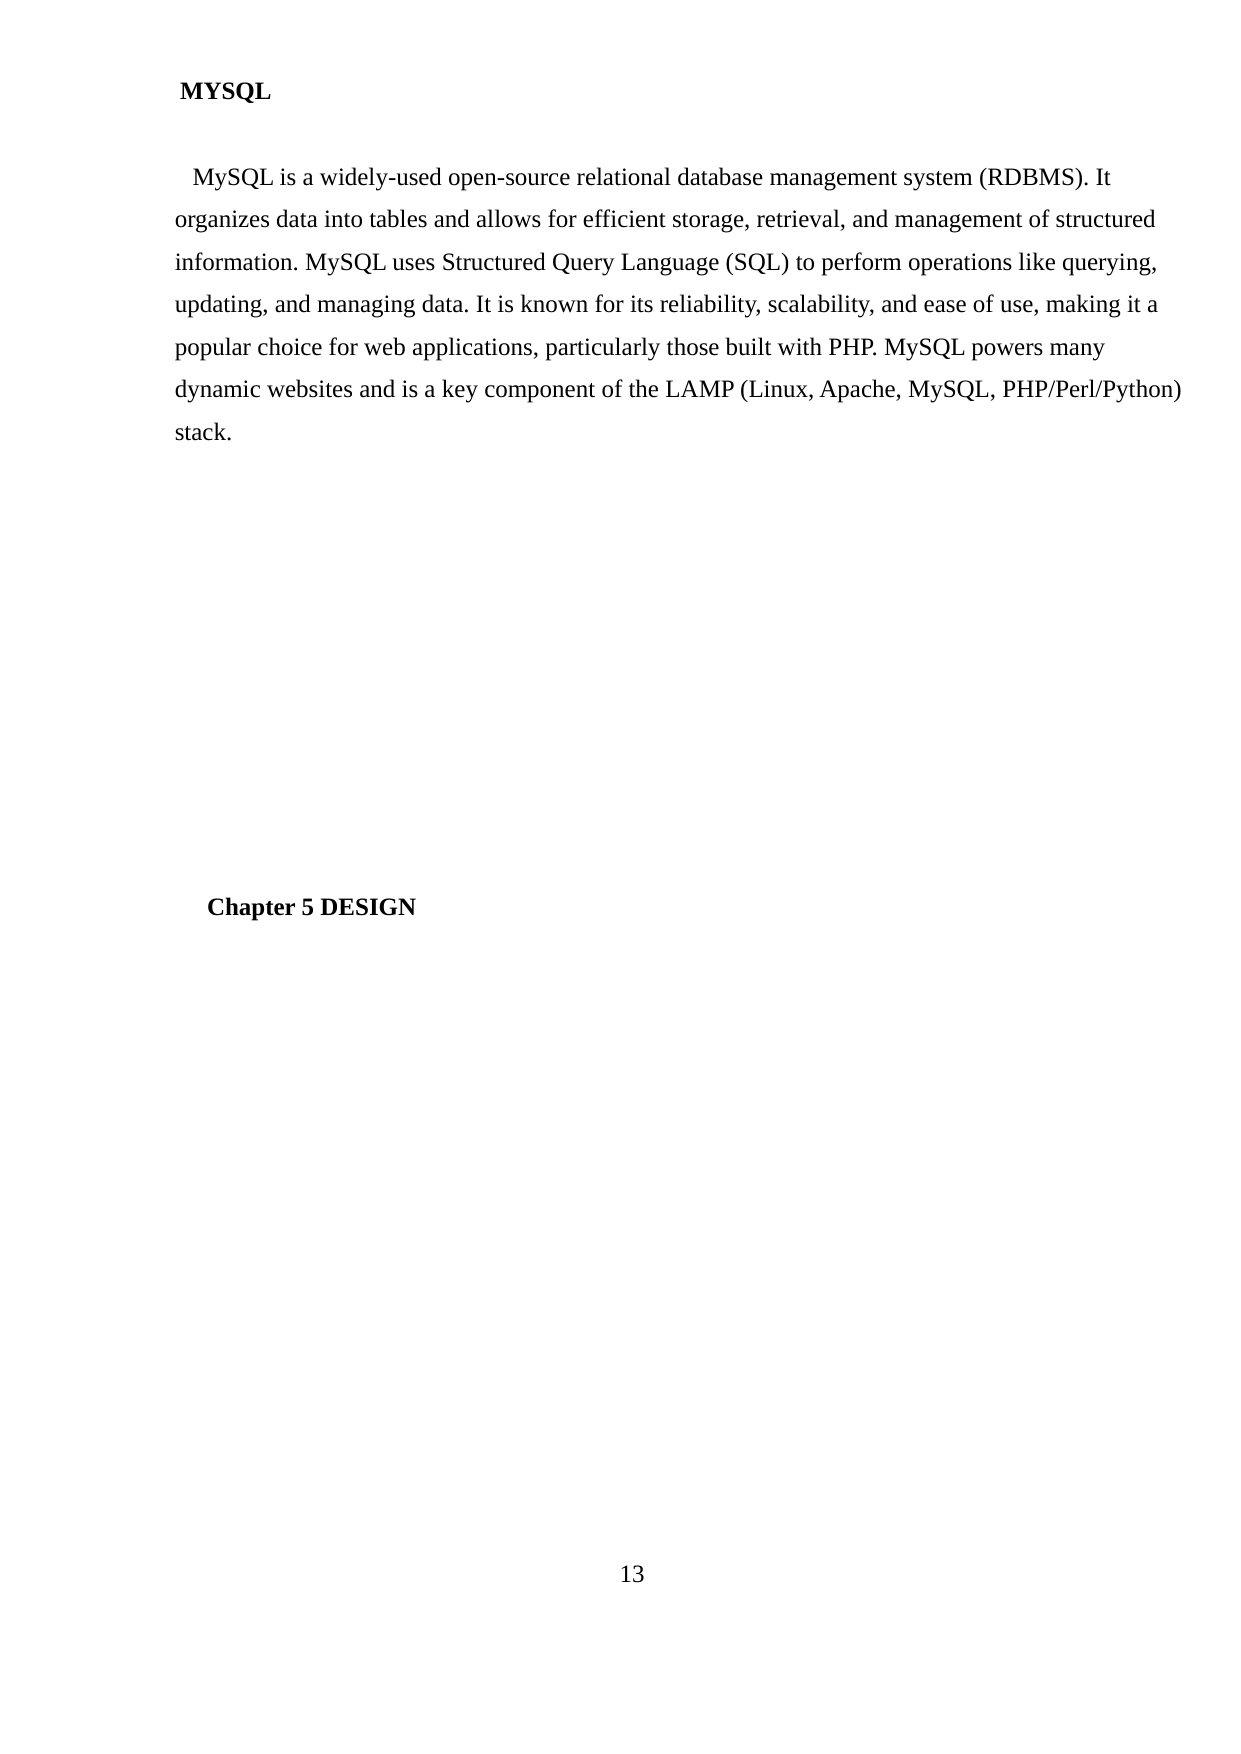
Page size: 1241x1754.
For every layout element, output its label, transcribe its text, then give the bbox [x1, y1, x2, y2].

text MySQL is a widely-used open-source relational database management system (RDBMS). It organizes data into tables and allows for efficient storage, retrieval, and management of structured information. MySQL uses Structured Query Language (SQL) to perform operations like querying, updating, and managing data. It is known for its reliability, scalability, and ease of use, making it a popular choice for web applications, particularly those built with PHP. MySQL powers many dynamic websites and is a key component of the LAMP (Linux, Apache, MySQL, PHP/Perl/Python) stack. [173, 162, 1184, 446]
subtitle MYSQL [173, 76, 1076, 105]
text Chapter 5 DESIGN [207, 892, 1190, 921]
